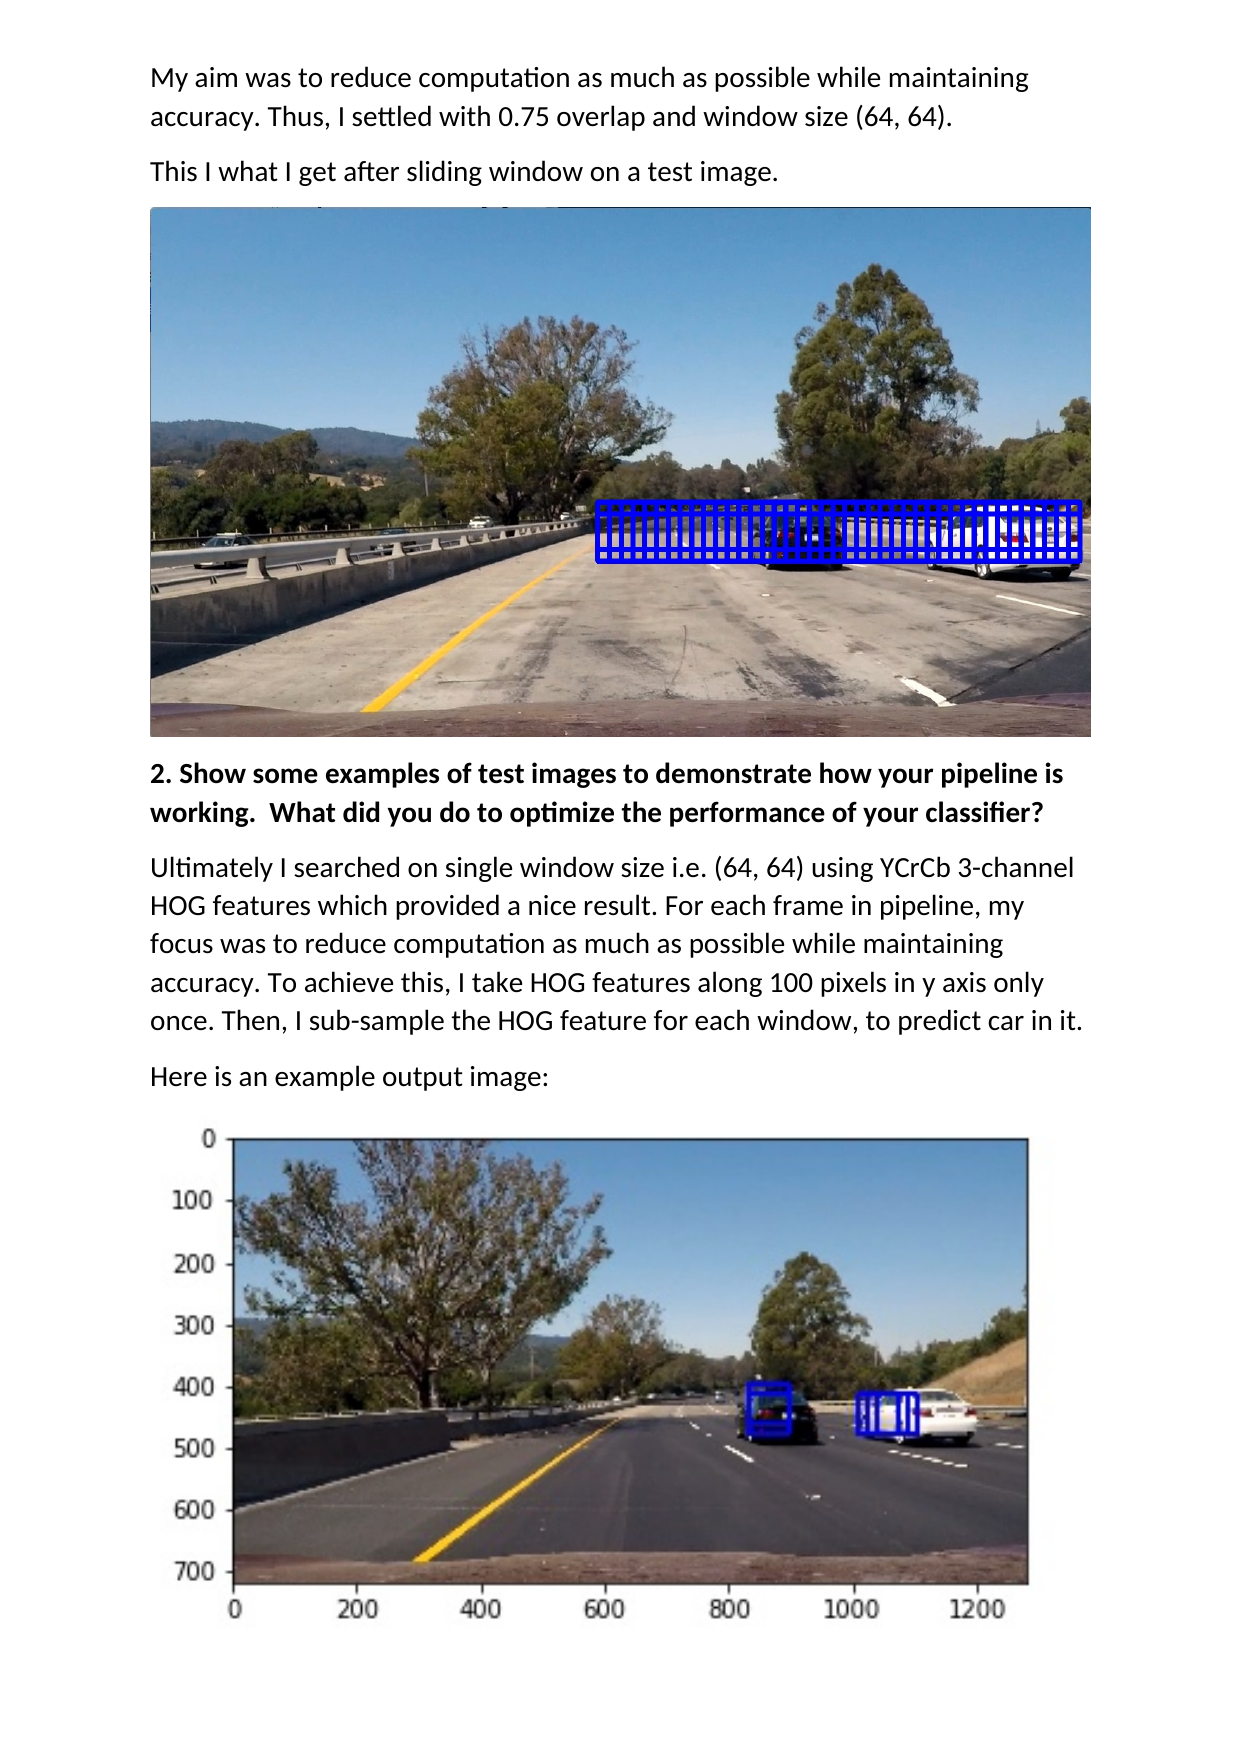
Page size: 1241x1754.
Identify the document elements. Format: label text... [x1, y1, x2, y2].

text Ultimately I searched on single window size i.e. (64, 64) using YCrCb 3-channel HOG features which provided a nice result. For each frame in pipeline, my focus was to reduce computation as much as possible while maintaining accuracy. To achieve this, I take HOG features along 100 pixels in y axis only once. Then, I sub-sample the HOG feature for each window, to predict car in it. [150, 849, 1090, 1038]
picture [150, 1112, 1090, 1643]
text 2. Show some examples of test images to demonstrate how your pipeline is working. What did you do to optimize the performance of your classifier? [150, 755, 1090, 829]
text My aim was to reduce computation as much as possible while maintaining accuracy. Thus, I settled with 0.75 overlap and window size (64, 64). [150, 59, 1090, 133]
picture [150, 207, 1091, 737]
text Here is an example output image: [150, 1058, 1090, 1093]
text This I what I get after sliding window on a test image. [150, 153, 1090, 188]
